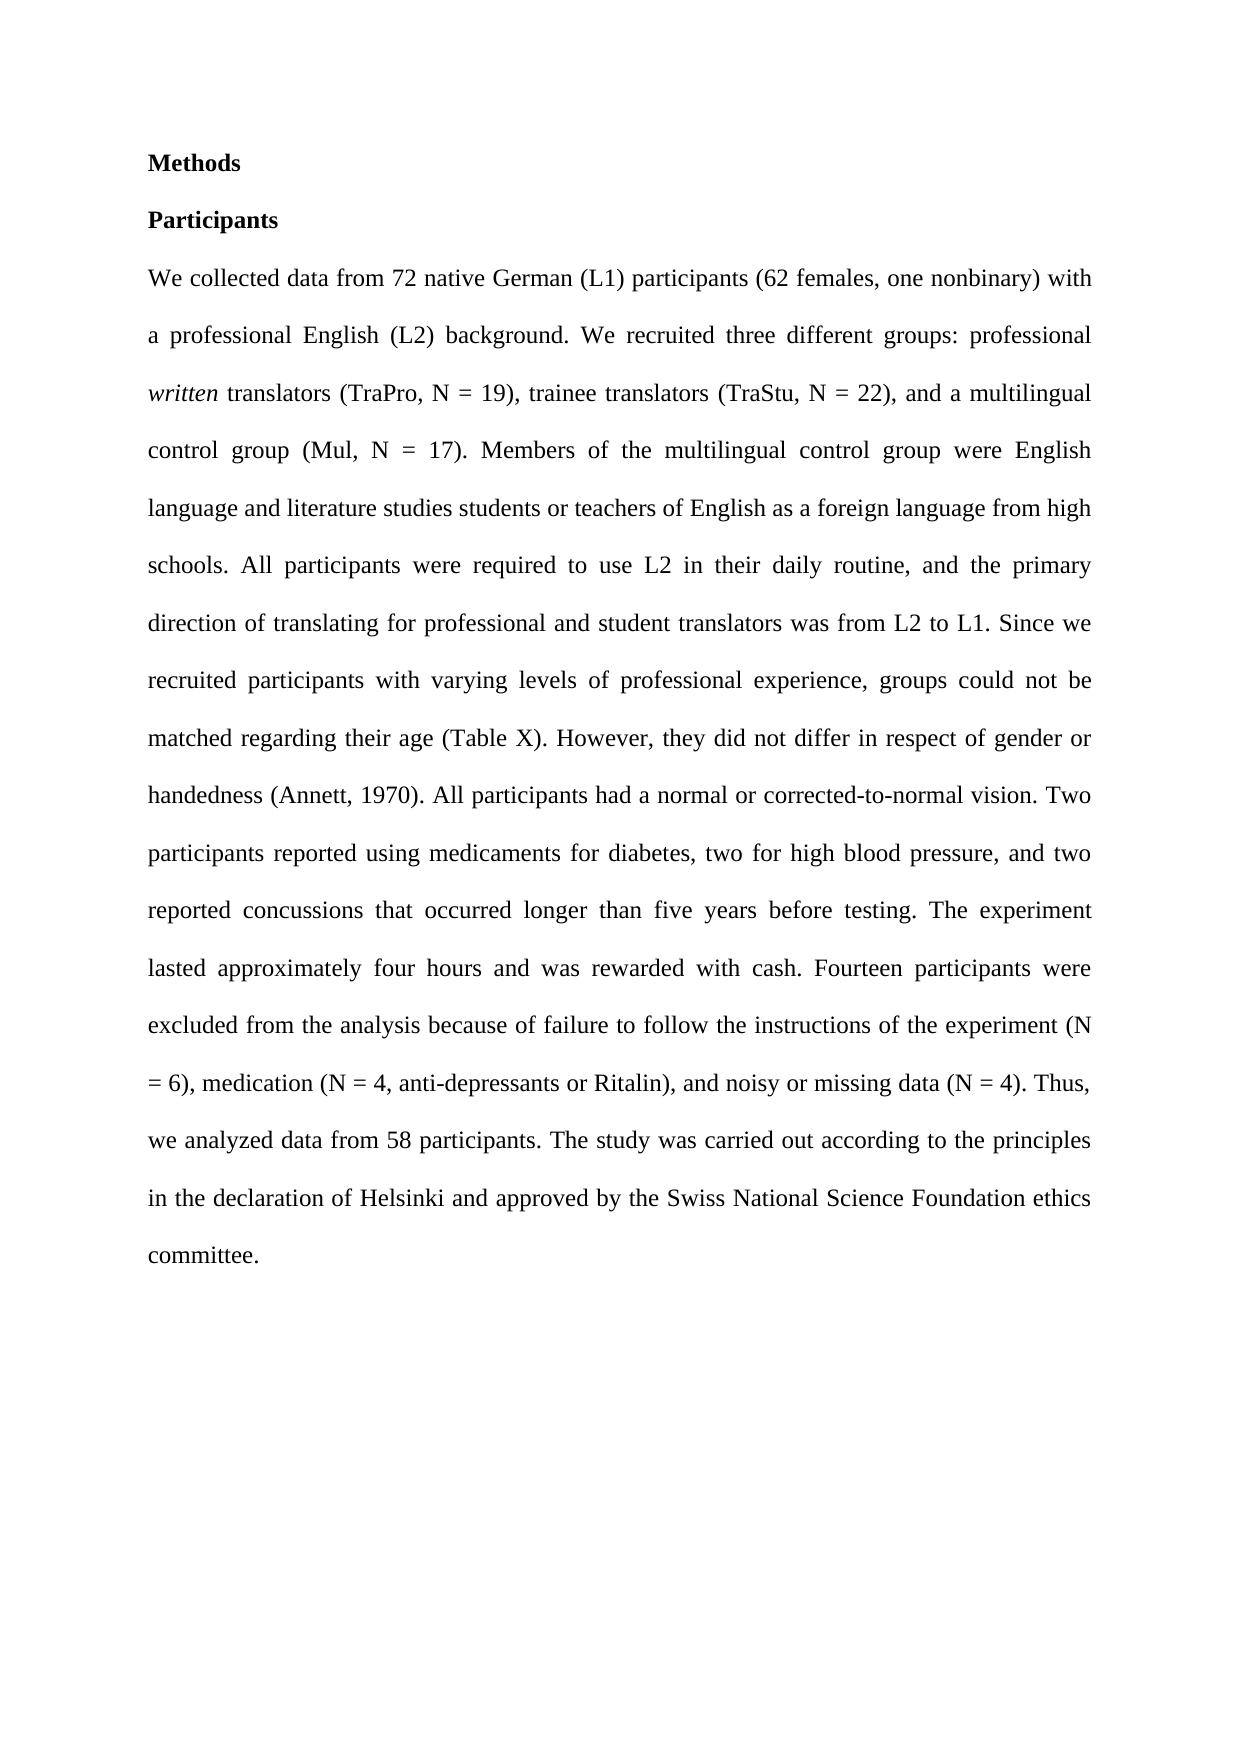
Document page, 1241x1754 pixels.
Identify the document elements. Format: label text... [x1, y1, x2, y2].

text Methods [148, 148, 1093, 176]
text Participants [148, 205, 1093, 234]
text We collected data from 72 native German (L1) participants (62 females, one nonbinary) with a professional English (L2) background. We recruited three different groups: professional written translators (TraPro, N = 19), trainee translators (TraStu, N = 22), and a multilingual control group (Mul, N = 17). Members of the multilingual control group were English language and literature studies students or teachers of English as a foreign language from high schools. All participants were required to use L2 in their daily routine, and the primary direction of translating for professional and student translators was from L2 to L1. Since we recruited participants with varying levels of professional experience, groups could not be matched regarding their age (Table X). However, they did not differ in respect of gender or handedness (Annett, 1970). All participants had a normal or corrected-to-normal vision. Two participants reported using medicaments for diabetes, two for high blood pressure, and two reported concussions that occurred longer than five years before testing. The experiment lasted approximately four hours and was rewarded with cash. Fourteen participants were excluded from the analysis because of failure to follow the instructions of the experiment (N = 6), medication (N = 4, anti-depressants or Ritalin), and noisy or missing data (N = 4). Thus, we analyzed data from 58 participants. The study was carried out according to the principles in the declaration of Helsinki and approved by the Swiss National Science Foundation ethics committee. [148, 263, 1093, 1269]
